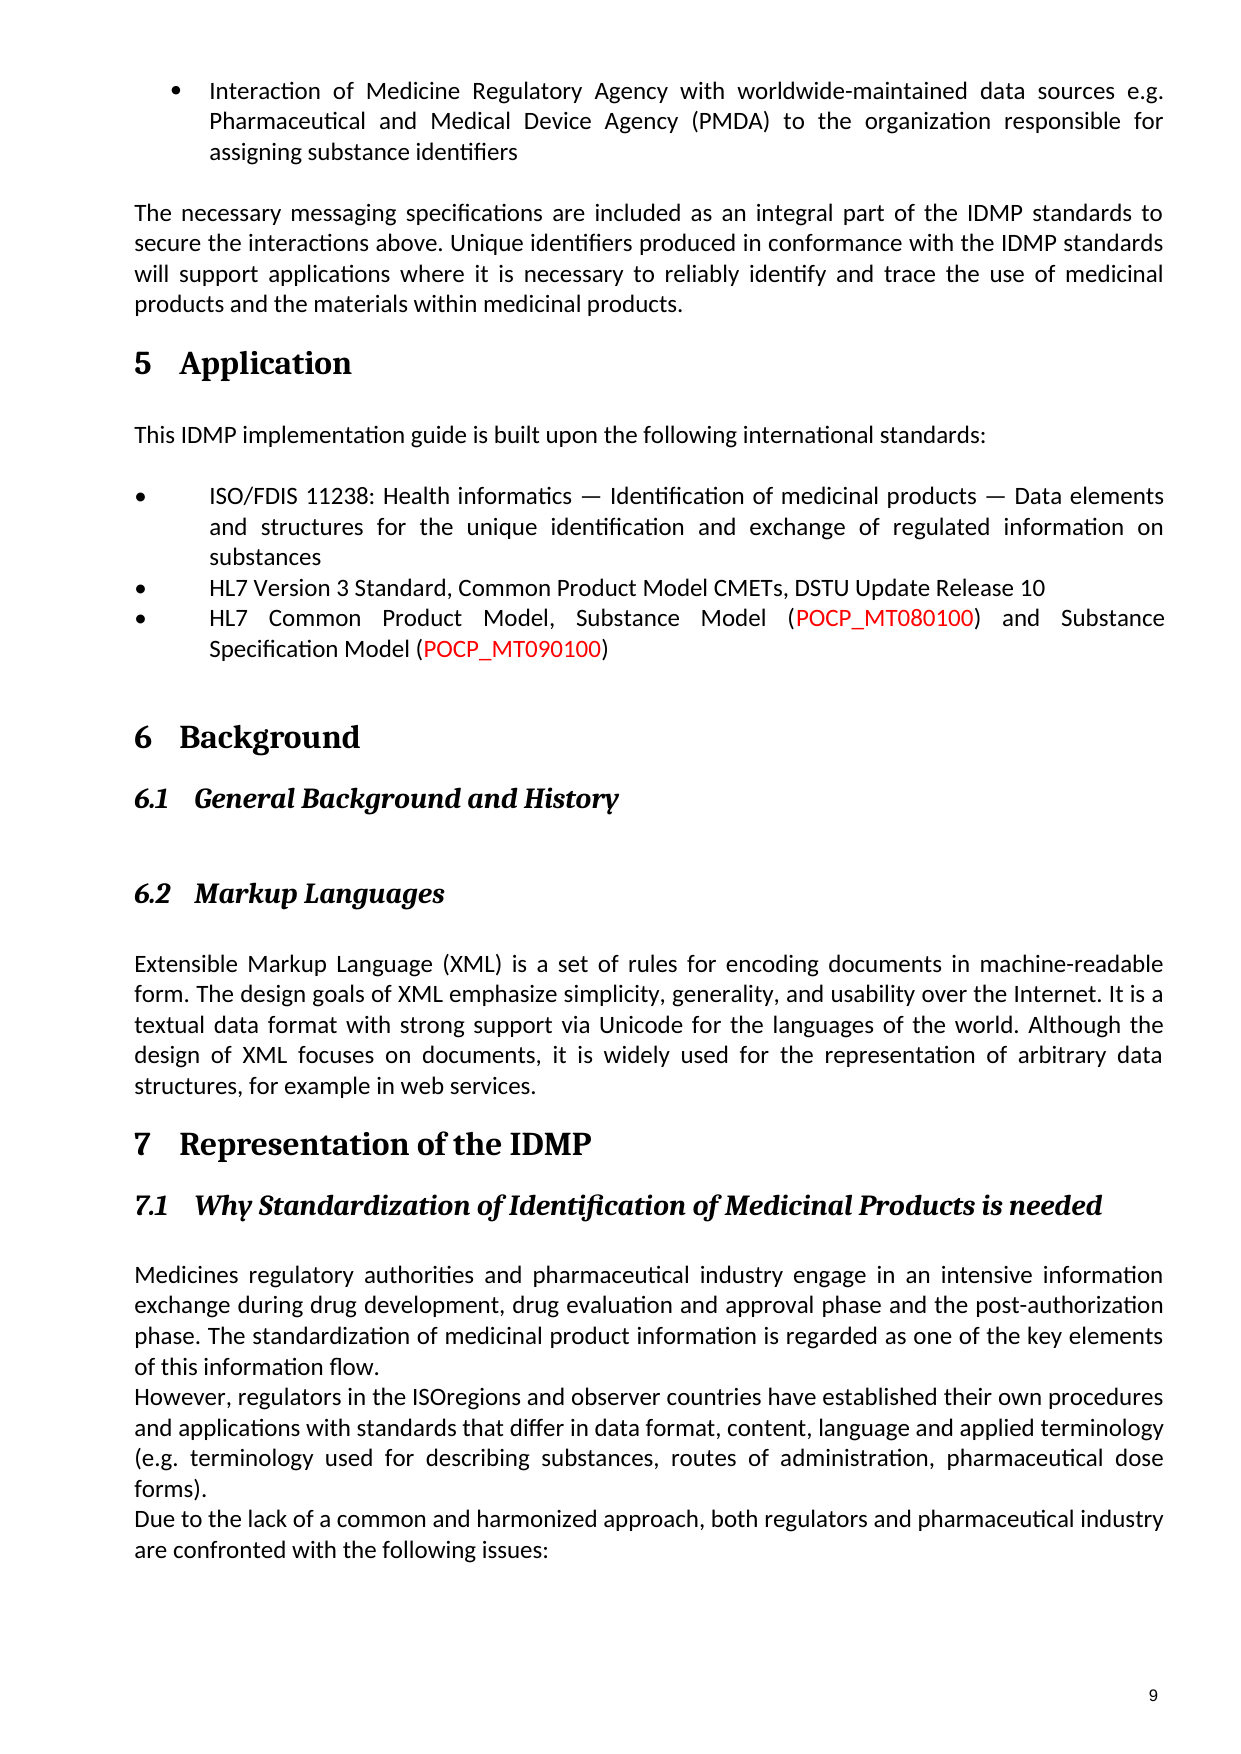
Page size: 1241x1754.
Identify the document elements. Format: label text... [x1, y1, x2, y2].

subtitle Why Standardization of Identification of Medicinal Products is needed [134, 1189, 1165, 1222]
text This IDMP implementation guide is built upon the following international standards: [134, 419, 1165, 450]
list Interaction of Medicine Regulatory Agency with worldwide-maintained data sources e.g. Pharmaceutical and Medical Device Agency (PMDA) to the organization responsible for assigning substance identifiers [172, 75, 1165, 167]
subtitle Representation of the IDMP [134, 1126, 1165, 1164]
text • HL7 Common Product Model, Substance Model (POCP_MT080100) and Substance Specification Model (POCP_MT090100) [134, 602, 1165, 663]
text The necessary messaging specifications are included as an integral part of the IDMP standards to secure the interactions above. Unique identifiers produced in conformance with the IDMP standards will support applications where it is necessary to reliably identify and trace the use of medicinal products and the materials within medicinal products. [134, 197, 1165, 319]
text • ISO/FDIS 11238: Health informatics — Identification of medicinal products — Data elements and structures for the unique identification and exchange of regulated information on substances [134, 480, 1165, 572]
text However, regulators in the ISOregions and observer countries have established their own procedures and applications with standards that differ in data format, content, language and applied terminology (e.g. terminology used for describing substances, routes of administration, pharmaceutical dose forms). [134, 1381, 1165, 1503]
subtitle General Background and History [134, 782, 1165, 816]
subtitle Markup Languages [134, 878, 1165, 911]
text Due to the lack of a common and harmonized approach, both regulators and pharmaceutical industry are confronted with the following issues: [134, 1503, 1165, 1564]
text Medicines regulatory authorities and pharmaceutical industry engage in an intensive information exchange during drug development, drug evaluation and approval phase and the post-authorization phase. The standardization of medicinal product information is regarded as one of the key elements of this information flow. [134, 1259, 1165, 1381]
text • HL7 Version 3 Standard, Common Product Model CMETs, DSTU Update Release 10 [134, 572, 1165, 602]
subtitle Application [134, 344, 1165, 382]
subtitle Background [134, 719, 1165, 757]
text Extensible Markup Language (XML) is a set of rules for encoding documents in machine-readable form. The design goals of XML emphasize simplicity, generality, and usability over the Internet. It is a textual data format with strong support via Unicode for the languages of the world. Although the design of XML focuses on documents, it is widely used for the representation of arbitrary data structures, for example in web services. [134, 948, 1165, 1101]
